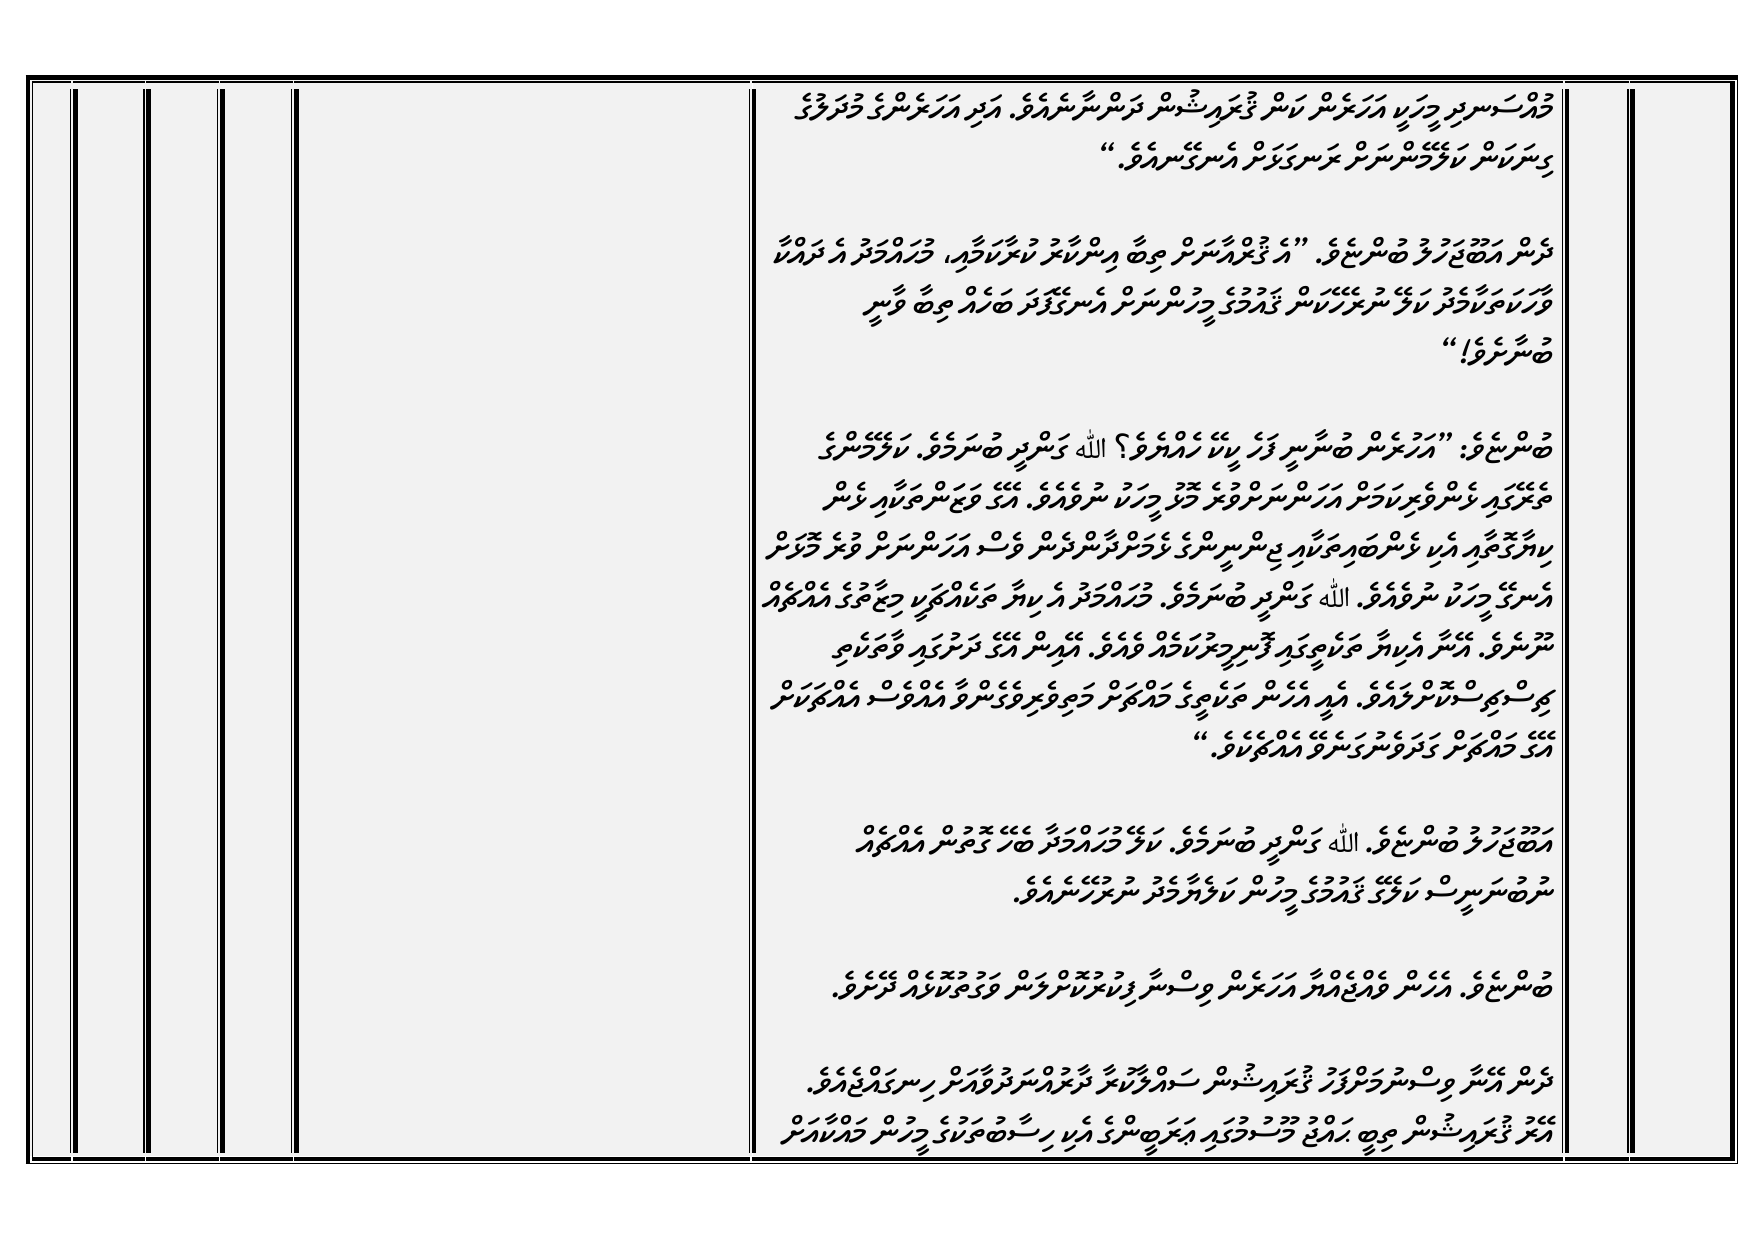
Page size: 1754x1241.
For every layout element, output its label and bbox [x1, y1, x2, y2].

table_cell [30, 80, 74, 1156]
table_cell [295, 80, 752, 1156]
table_cell [753, 80, 1565, 1156]
table_cell [147, 80, 221, 1156]
table_cell [221, 80, 295, 1156]
table_cell [1631, 83, 1730, 1156]
table_cell [74, 80, 147, 1156]
table_cell [1565, 80, 1631, 1156]
